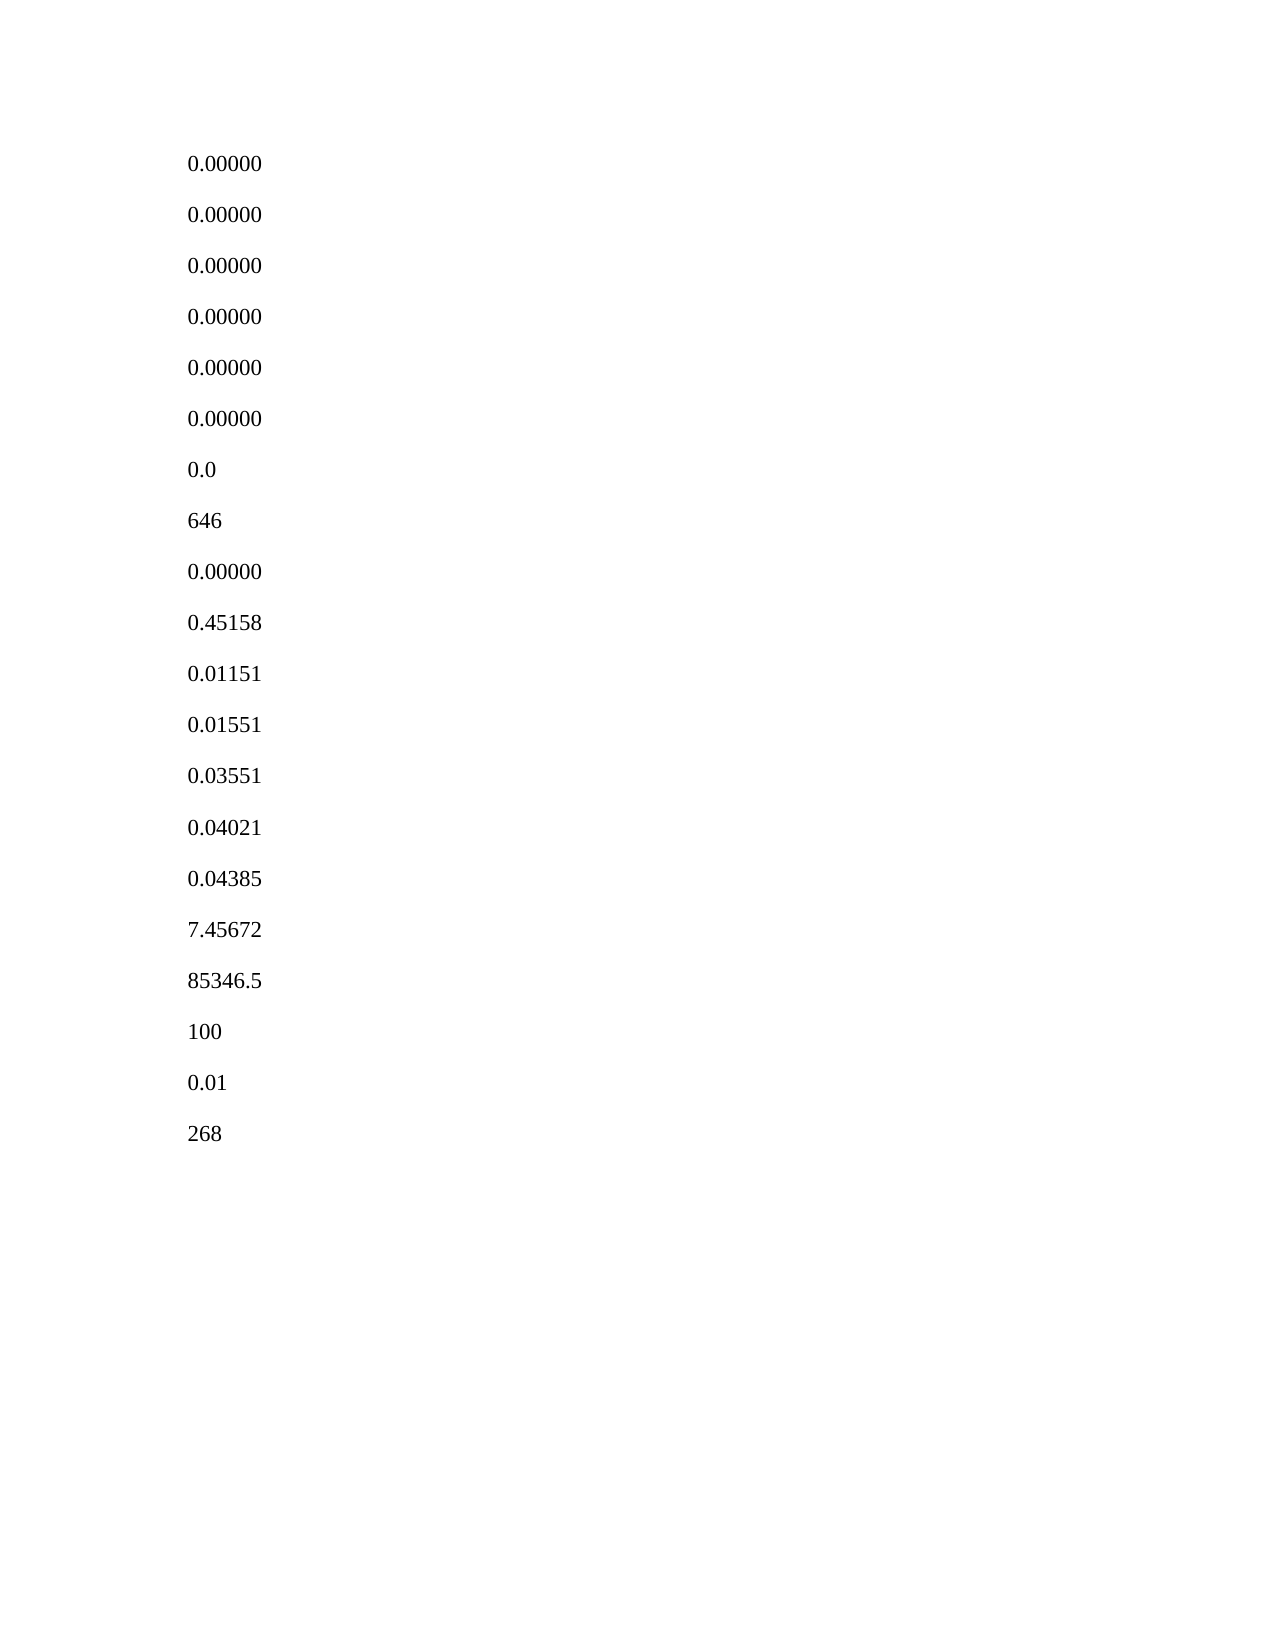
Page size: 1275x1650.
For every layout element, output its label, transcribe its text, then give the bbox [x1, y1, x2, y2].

table_cell 0.00000 [176, 201, 1076, 252]
table_cell 0.04385 [176, 865, 1076, 916]
table_cell 268 [176, 1120, 1076, 1171]
table_cell 646 [176, 507, 1076, 558]
table_cell 0.45158 [176, 609, 1076, 660]
table_cell 85346.5 [176, 967, 1076, 1018]
table_cell 0.01151 [176, 660, 1076, 711]
table_cell 0.0 [176, 456, 1076, 507]
table_cell 0.00000 [176, 558, 1076, 609]
table_cell 0.00000 [176, 354, 1076, 405]
table_cell 0.00000 [176, 252, 1076, 303]
table_cell 0.00000 [176, 405, 1076, 456]
table_cell 0.00000 [176, 303, 1076, 354]
table_cell 0.00000 [176, 150, 1076, 201]
table_cell 0.01 [176, 1069, 1076, 1120]
table_cell 100 [176, 1018, 1076, 1069]
table_cell 0.01551 [176, 711, 1076, 762]
table_cell 0.03551 [176, 763, 1076, 813]
table_cell 0.04021 [176, 814, 1076, 864]
table_cell 7.45672 [176, 916, 1076, 967]
